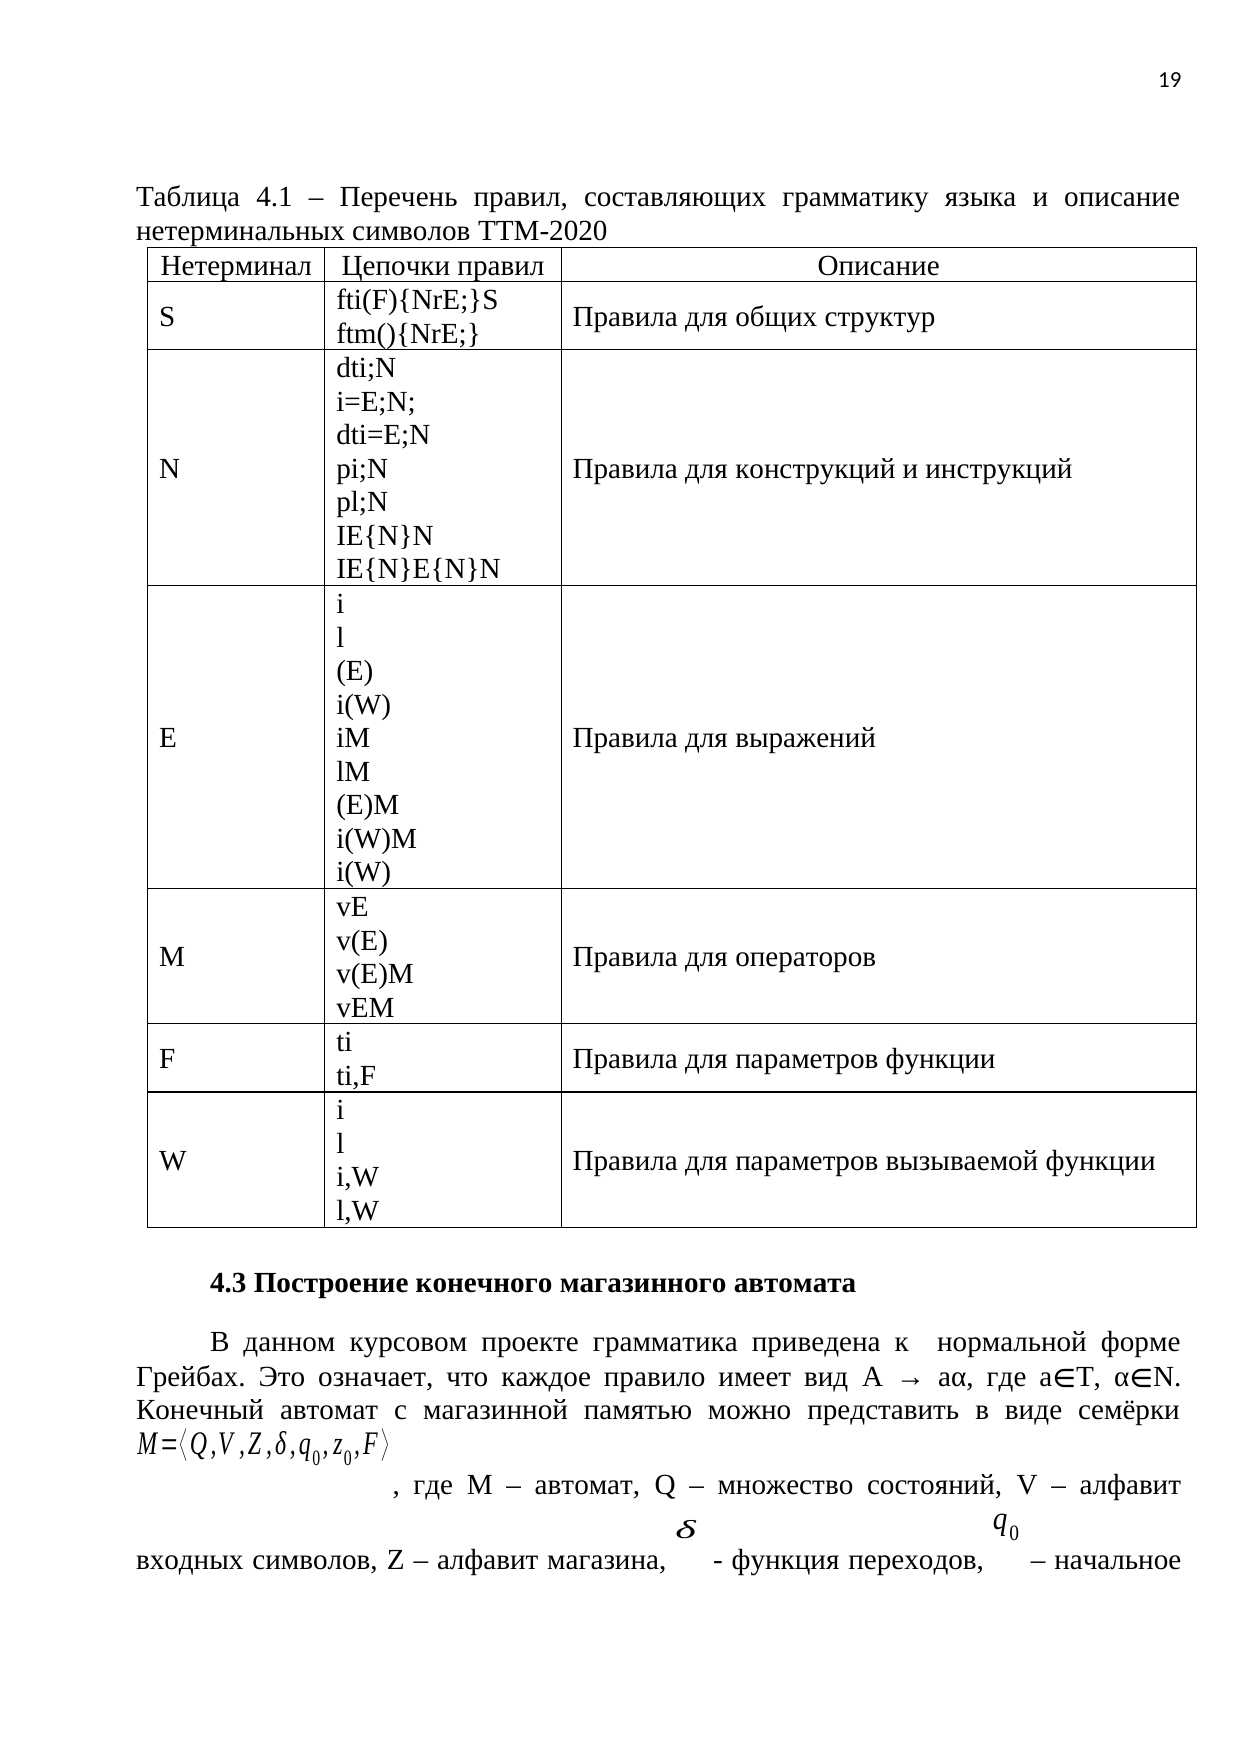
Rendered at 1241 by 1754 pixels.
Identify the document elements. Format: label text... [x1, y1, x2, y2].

table_header Описание [562, 248, 1196, 281]
table_cell i l (E) i(W) iM lM (E)M i(W)M i(W) [325, 586, 561, 888]
table_cell Правила для операторов [562, 889, 1196, 1023]
table_cell fti(F){NrE;}S ftm(){NrE;} [325, 282, 561, 349]
table_cell i l i,W l,W [325, 1093, 561, 1227]
table_cell Правила для параметров функции [562, 1024, 1196, 1091]
table_cell N [148, 350, 324, 585]
text Таблица 4.1 – Перечень правил, составляющих грамматику языка и описание нетерминальных символов TTM-2020 [136, 179, 1181, 247]
table_cell W [148, 1093, 324, 1227]
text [136, 1324, 1181, 1576]
table_cell M [148, 889, 324, 1023]
table_cell ti ti,F [325, 1024, 561, 1091]
table_cell dti;N i=E;N; dti=E;N pi;N pl;N IE{N}N IE{N}E{N}N [325, 350, 561, 585]
table_cell F [148, 1024, 324, 1091]
table_cell Правила для общих структур [562, 282, 1196, 349]
table_cell S [148, 282, 324, 349]
table_header Нетерминал [148, 248, 324, 281]
table_cell Правила для параметров вызываемой функции [562, 1093, 1196, 1227]
table_header Цепочки правил [325, 248, 561, 281]
table_cell Правила для выражений [562, 586, 1196, 888]
table_cell E [148, 586, 324, 888]
subtitle 4.3 Построение конечного магазинного автомата [136, 1265, 1181, 1299]
table_cell vE v(E) v(E)M vEM [325, 889, 561, 1023]
table_cell Правила для конструкций и инструкций [562, 350, 1196, 585]
